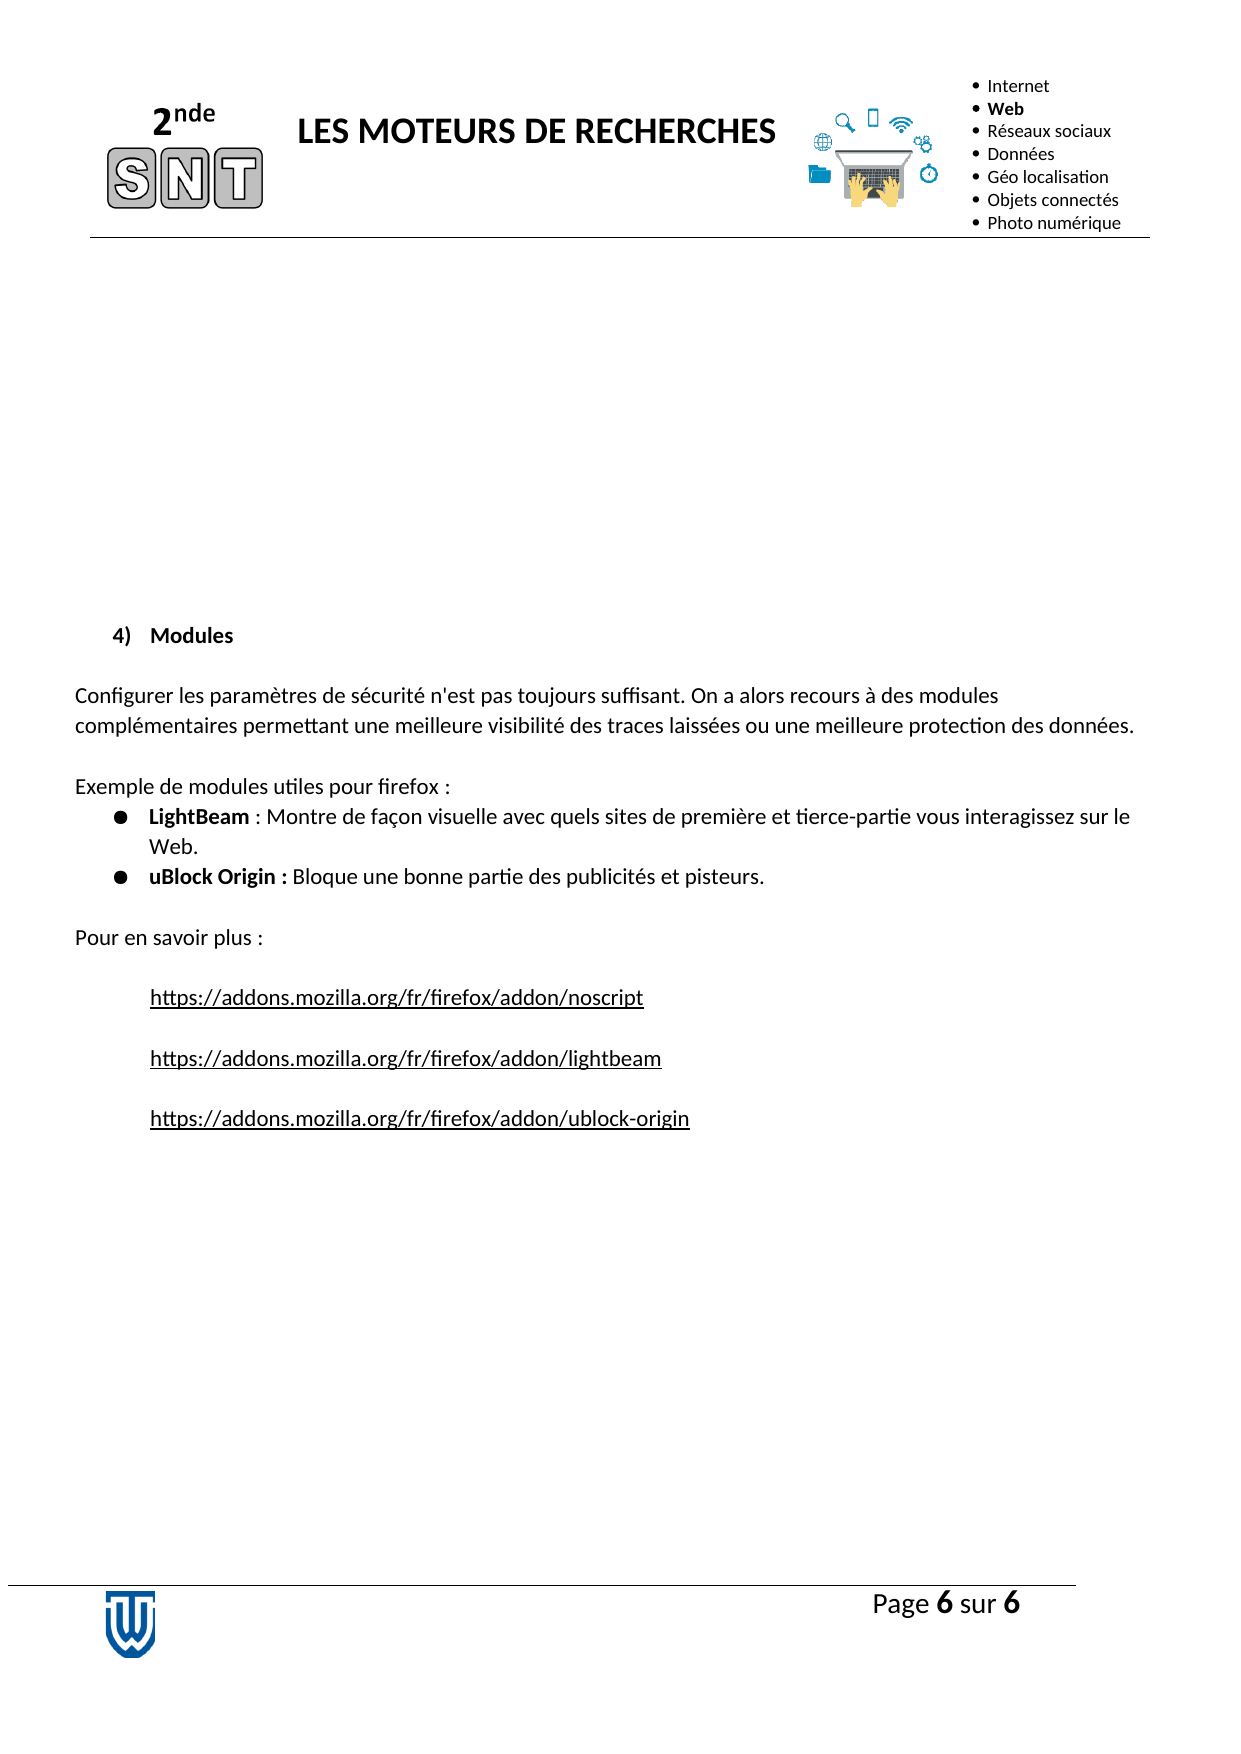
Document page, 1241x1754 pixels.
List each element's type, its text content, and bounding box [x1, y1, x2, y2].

picture [103, 100, 265, 211]
text Exemple de modules utiles pour firefox : [75, 772, 1165, 800]
text https://addons.mozilla.org/fr/firefox/addon/noscript [150, 983, 1165, 1011]
list Modules [112, 621, 1165, 649]
text Configurer les paramètres de sécurité n'est pas toujours suffisant. On a alors recours à des modules complémentaires permettant une meilleure visibilité des traces laissées ou une meilleure protection des données. [75, 681, 1165, 739]
text Pour en savoir plus : [75, 923, 1165, 951]
text https://addons.mozilla.org/fr/firefox/addon/ublock-origin [150, 1104, 1165, 1132]
list uBlock Origin : Bloque une bonne partie des publicités et pisteurs. [111, 862, 1165, 891]
text https://addons.mozilla.org/fr/firefox/addon/lightbeam [150, 1044, 1165, 1072]
picture [804, 99, 942, 208]
picture [104, 1591, 155, 1657]
list LightBeam : Montre de façon visuelle avec quels sites de première et tierce-partie vous interagissez sur le Web. [111, 802, 1165, 860]
